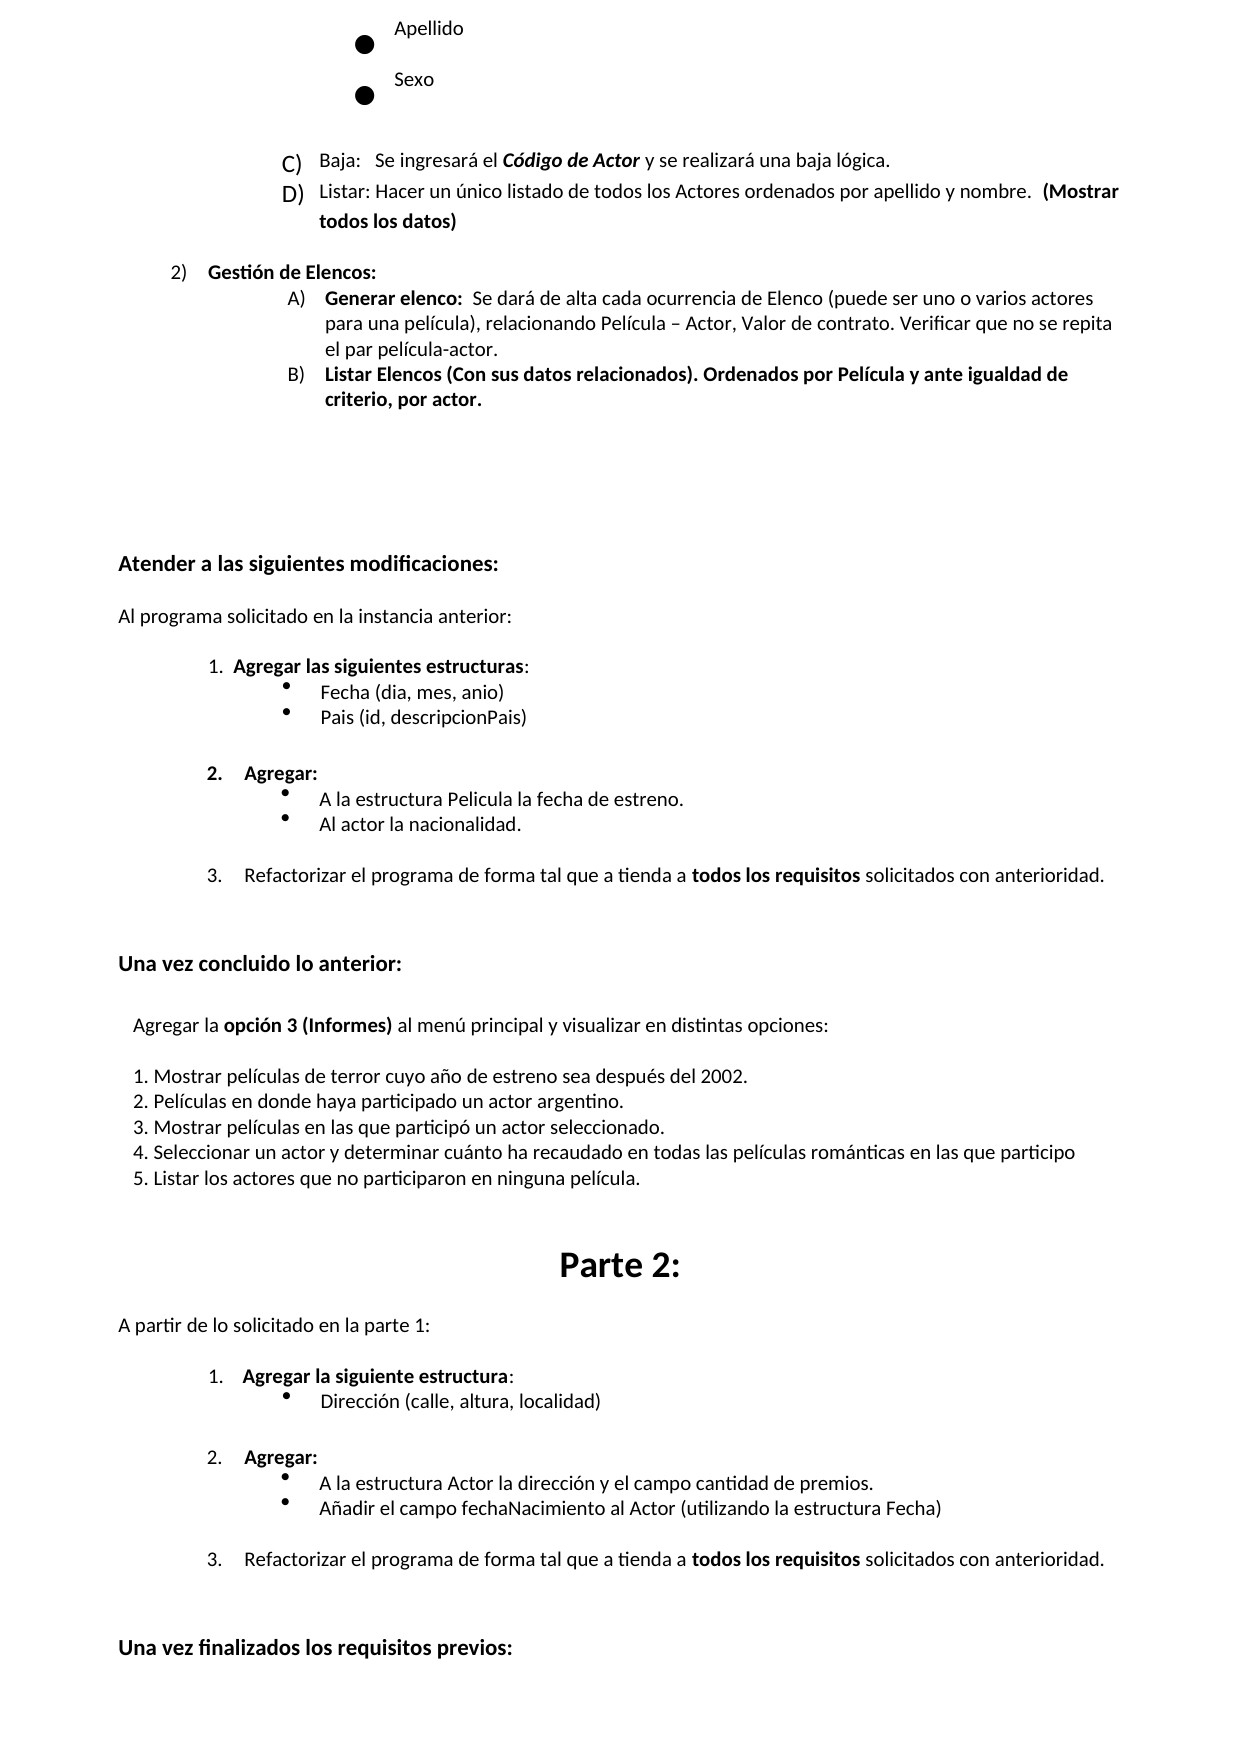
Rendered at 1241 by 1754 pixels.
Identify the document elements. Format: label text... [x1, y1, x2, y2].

list A la estructura Pelicula la fecha de estreno. [282, 786, 1122, 811]
list Refactorizar el programa de forma tal que a tienda a todos los requisitos solicitados con anterioridad. [207, 862, 1122, 888]
list Listar Elencos (Con sus datos relacionados). Ordenados por Película y ante igualdad de criterio, por actor. [287, 361, 1122, 412]
list Añadir el campo fechaNacimiento al Actor (utilizando la estructura Fecha) [282, 1495, 1122, 1521]
list Listar: Hacer un único listado de todos los Actores ordenados por apellido y nombre. (Mostrar todos los datos) [282, 178, 1122, 234]
list 5. Listar los actores que no participaron en ninguna película. [133, 1165, 1122, 1190]
list 3. Mostrar películas en las que participó un actor seleccionado. [133, 1114, 1122, 1139]
text Al programa solicitado en la instancia anterior: [118, 603, 1122, 628]
list A la estructura Actor la dirección y el campo cantidad de premios. [282, 1470, 1122, 1495]
text Atender a las siguientes modificaciones: [103, 549, 1122, 577]
list Apellido [375, 15, 1122, 66]
text 1. Agregar la siguiente estructura: [177, 1363, 1122, 1388]
text A partir de lo solicitado en la parte 1: [118, 1312, 1122, 1338]
list Baja: Se ingresará el Código de Actor y se realizará una baja lógica. [282, 148, 1122, 178]
text Parte 2: [103, 1241, 1122, 1287]
text Agregar la opción 3 (Informes) al menú principal y visualizar en distintas opciones: [133, 1012, 1122, 1038]
list Refactorizar el programa de forma tal que a tienda a todos los requisitos solicitados con anterioridad. [207, 1546, 1122, 1572]
list Agregar: [207, 761, 1122, 786]
list Fecha (dia, mes, anio) [283, 679, 1122, 704]
list 4. Seleccionar un actor y determinar cuánto ha recaudado en todas las películas románticas en las que participo [133, 1139, 1122, 1165]
text Una vez finalizados los requisitos previos: [118, 1633, 1122, 1661]
list 1. Mostrar películas de terror cuyo año de estreno sea después del 2002. [133, 1063, 1122, 1088]
list Agregar: [207, 1444, 1122, 1470]
list Al actor la nacionalidad. [282, 811, 1122, 837]
list Pais (id, descripcionPais) [283, 704, 1122, 730]
list Dirección (calle, altura, localidad) [283, 1388, 1122, 1414]
text Una vez concluido lo anterior: [118, 949, 1122, 977]
list Sexo [375, 66, 1122, 117]
list 2. Películas en donde haya participado un actor argentino. [133, 1088, 1122, 1114]
list Generar elenco: Se dará de alta cada ocurrencia de Elenco (puede ser uno o varios actores para una película), relacionando Película – Actor, Valor de contrato. Verificar que no se repita el par película-actor. [287, 285, 1122, 361]
text 1. Agregar las siguientes estructuras: [177, 654, 1122, 679]
list Gestión de Elencos: [170, 259, 1122, 285]
